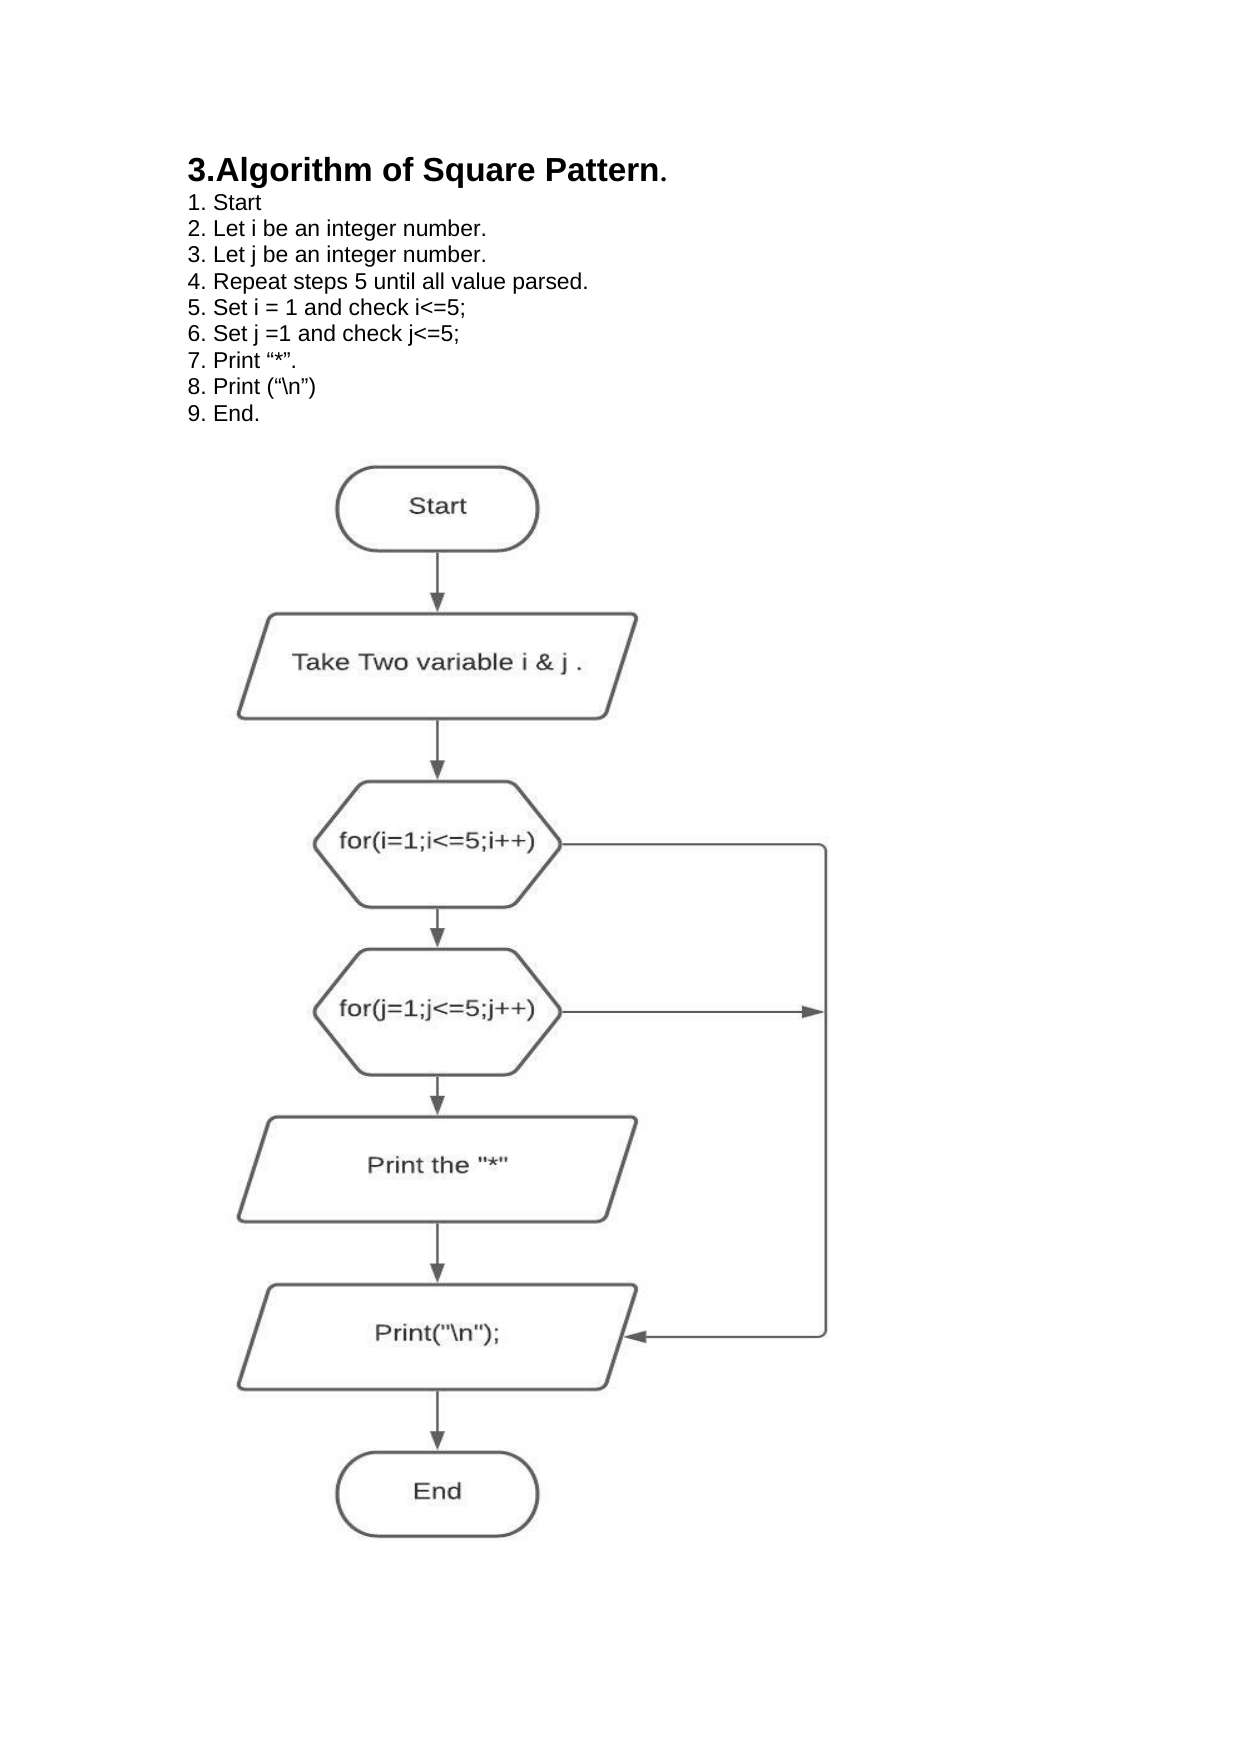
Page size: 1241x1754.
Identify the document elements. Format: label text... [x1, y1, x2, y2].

text 5. Set i = 1 and check i<=5; [187, 294, 1053, 320]
text 1. Start [187, 189, 1053, 215]
text 3. Let j be an integer number. [187, 241, 1053, 268]
picture [187, 425, 876, 1578]
text 8. Print (“\n”) [187, 373, 1053, 399]
text 6. Set j =1 and check j<=5; [187, 320, 1053, 347]
text 7. Print “*”. [187, 347, 1053, 373]
text 4. Repeat steps 5 until all value parsed. [187, 268, 1053, 294]
text 9. End. [187, 399, 1053, 426]
text 2. Let i be an integer number. [187, 215, 1053, 241]
text 3.Algorithm of Square Pattern. [187, 150, 1053, 189]
